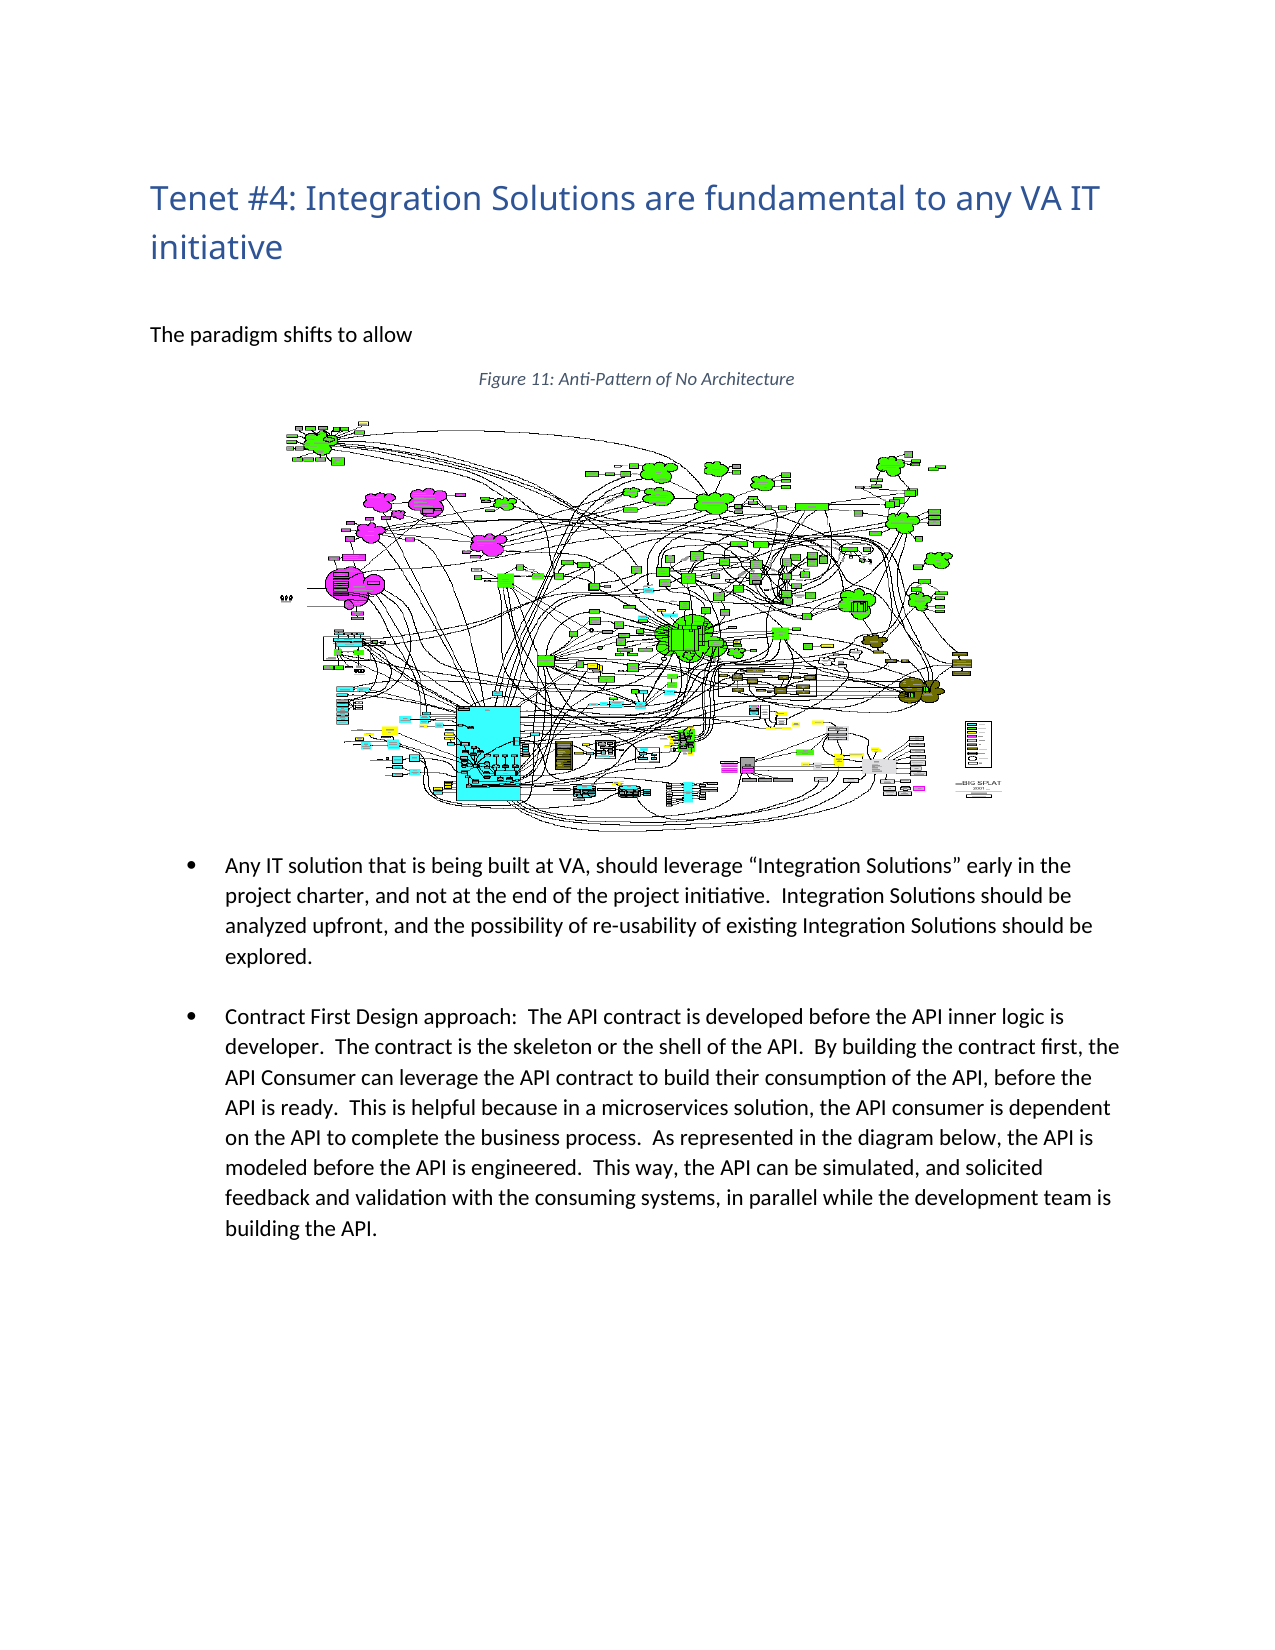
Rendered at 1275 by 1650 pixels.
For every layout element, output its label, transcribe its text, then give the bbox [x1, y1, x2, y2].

text Figure 11: Anti-Pattern of No Architecture [150, 367, 1125, 389]
list Contract First Design approach: The API contract is developed before the API inner logic is developer. The contract is the skeleton or the shell of the API. By building the contract first, the API Consumer can leverage the API contract to build their consumption of the API, before the API is ready. This is helpful because in a microservices solution, the API consumer is dependent on the API to complete the business process. As represented in the diagram below, the API is modeled before the API is engineered. This way, the API can be simulated, and solicited feedback and validation with the consuming systems, in parallel while the development team is building the API. [187, 1002, 1125, 1242]
list Any IT solution that is being built at VA, should leverage “Integration Solutions” early in the project charter, and not at the end of the project initiative. Integration Solutions should be analyzed upfront, and the possibility of re-usability of existing Integration Solutions should be explored. [187, 851, 1125, 970]
picture [253, 410, 1022, 833]
subtitle Tenet #4: Integration Solutions are fundamental to any VA IT initiative [150, 175, 1125, 269]
text The paradigm shifts to allow [150, 320, 1125, 348]
